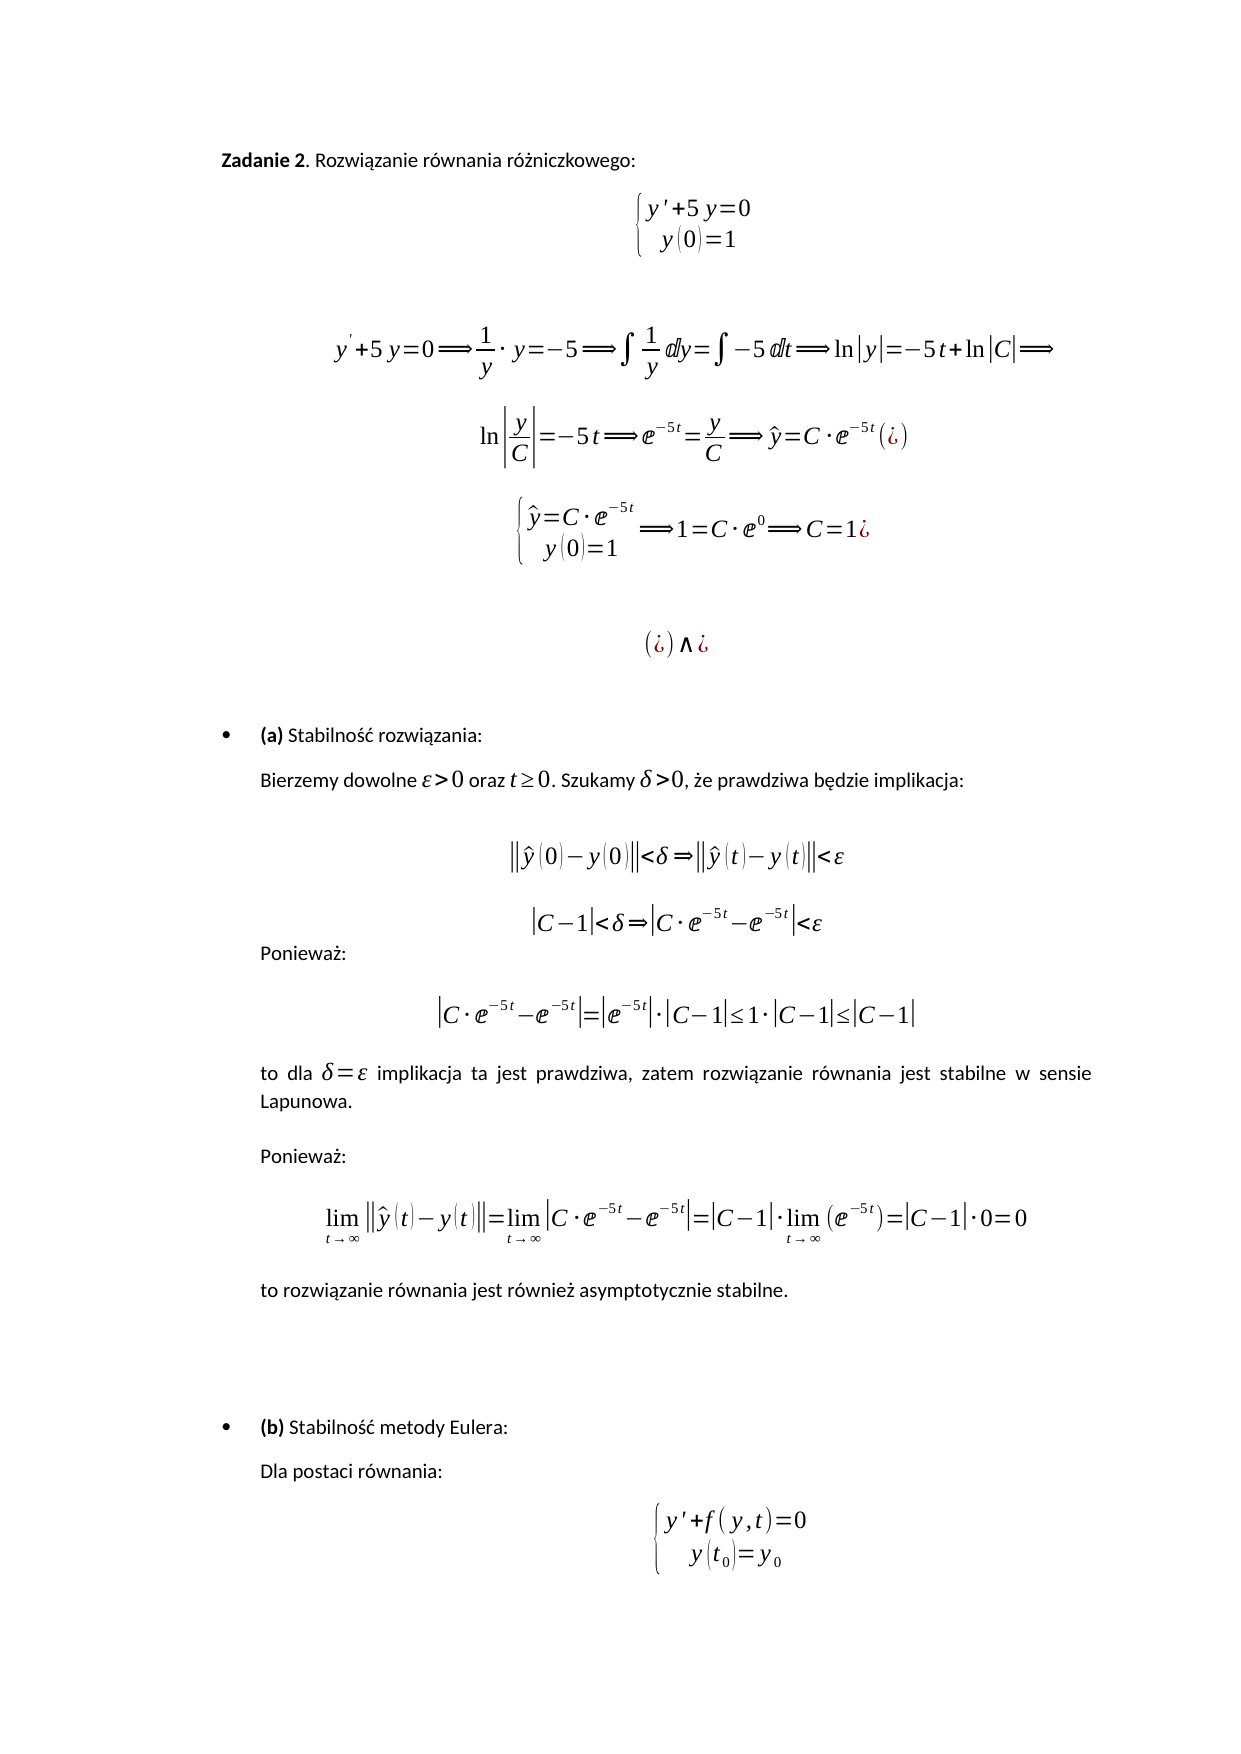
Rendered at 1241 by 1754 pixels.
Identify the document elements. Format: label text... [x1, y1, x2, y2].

text Bierzemy dowolne oraz . Szukamy , że prawdziwa będzie implikacja: [186, 766, 1093, 794]
list Ponieważ: [260, 940, 1093, 965]
list (b) Stabilność metody Eulera: [223, 1414, 1093, 1439]
list (a) Stabilność rozwiązania: [223, 722, 1093, 747]
list Ponieważ: [260, 1143, 1093, 1169]
text Zadanie 2. Rozwiązanie równania różniczkowego: [148, 148, 1093, 173]
text Dla postaci równania: [260, 1458, 1093, 1483]
list to dla implikacja ta jest prawdziwa, zatem rozwiązanie równania jest stabilne w sensie Lapunowa. [260, 1059, 1093, 1114]
list to rozwiązanie równania jest również asymptotycznie stabilne. [260, 1277, 1093, 1302]
